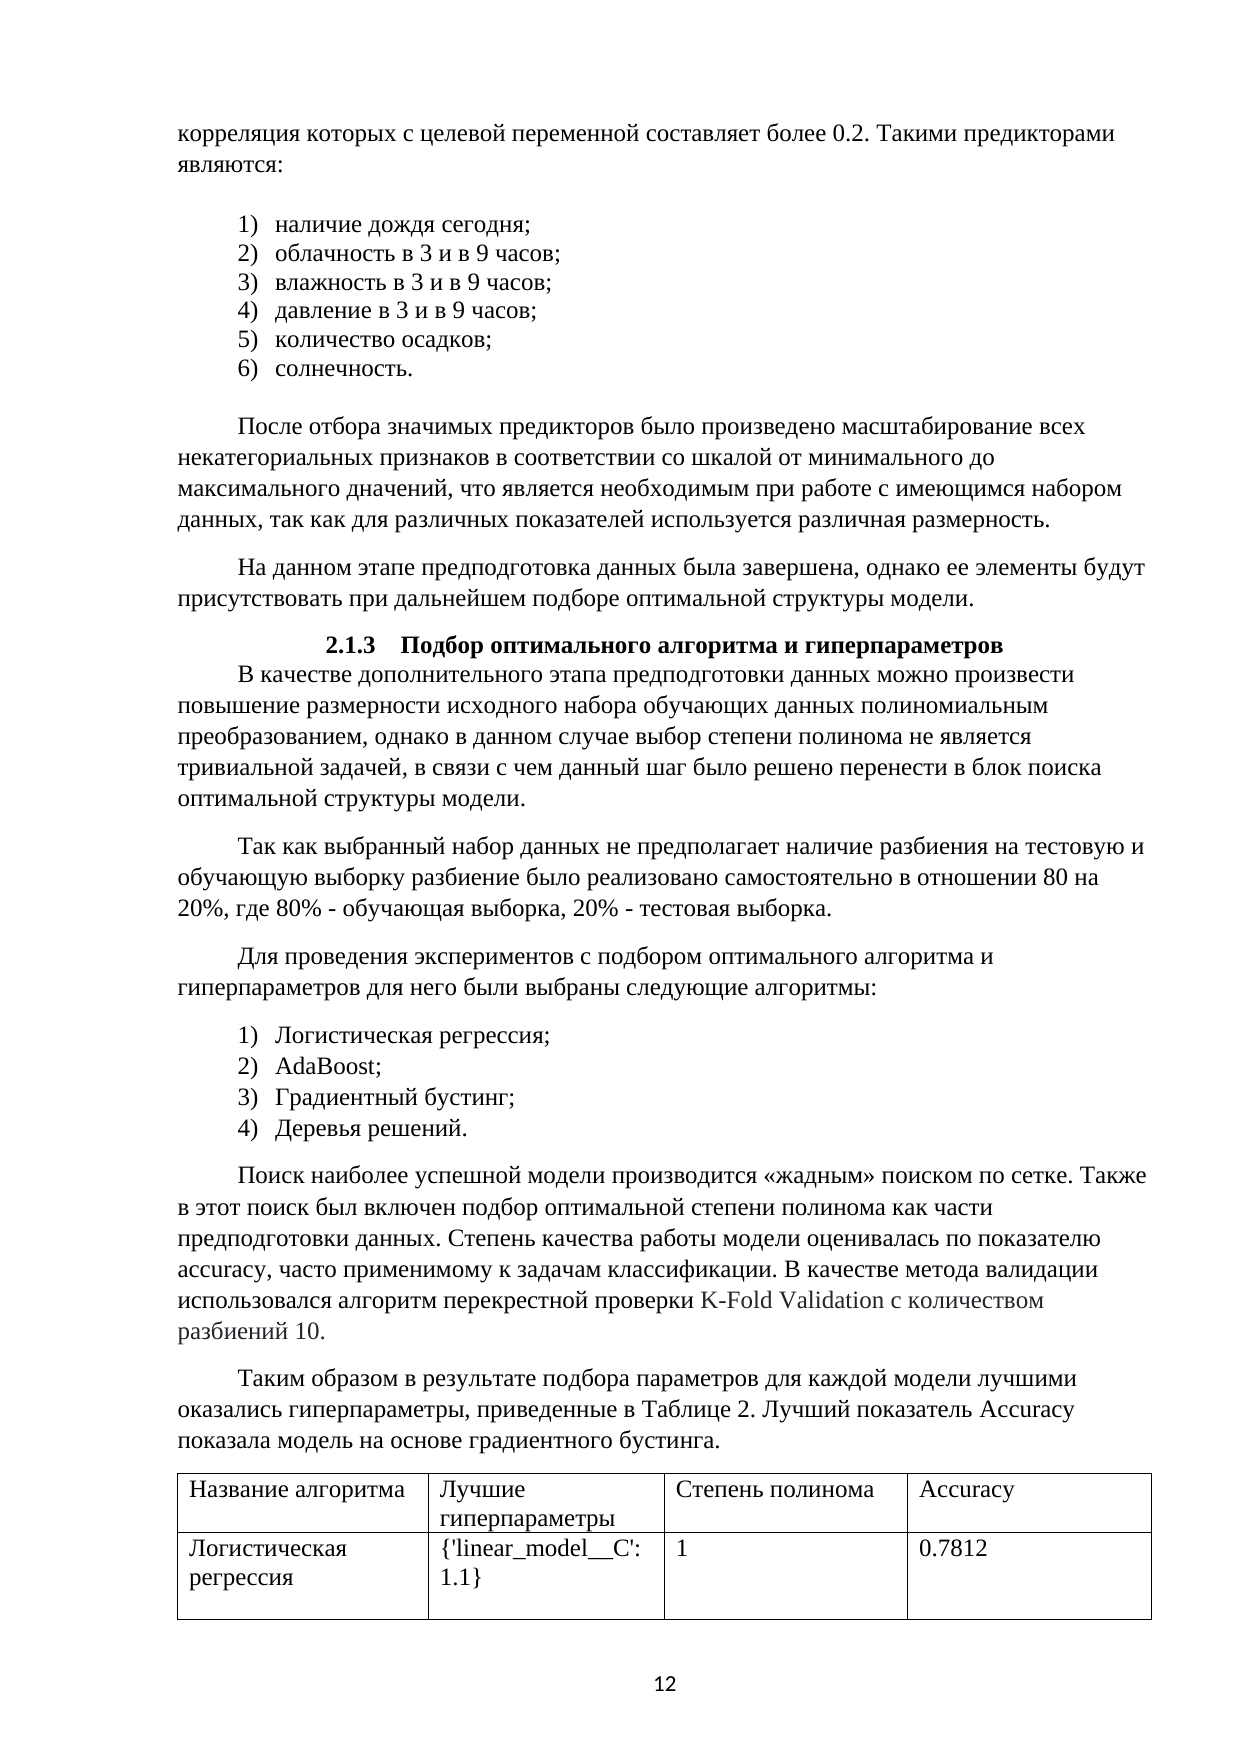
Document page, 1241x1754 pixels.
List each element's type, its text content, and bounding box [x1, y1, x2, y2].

list облачность в 3 и в 9 часов; [237, 238, 1152, 267]
list наличие дождя сегодня; [237, 209, 1152, 238]
list влажность в 3 и в 9 часов; [237, 267, 1152, 296]
table_cell Логистическая регрессия [178, 1533, 428, 1619]
table_header Лучшие гиперпараметры [429, 1474, 664, 1532]
text После отбора значимых предикторов было произведено масштабирование всех некатегориальных признаков в соответствии со шкалой от минимального до максимального дначений, что является необходимым при работе с имеющимся набором данных, так как для различных показателей используется различная размерность. [177, 411, 1152, 533]
table_header Название алгоритма [178, 1474, 428, 1532]
table_cell 1 [665, 1533, 907, 1619]
table_cell {'linear_model__C': 1.1} [429, 1533, 664, 1619]
table_header Степень полинома [665, 1474, 907, 1532]
list Деревья решений. [237, 1113, 1152, 1142]
table_header Accuracy [908, 1474, 1151, 1532]
text В качестве дополнительного этапа предподготовки данных можно произвести повышение размерности исходного набора обучающих данных полиномиальным преобразованием, однако в данном случае выбор степени полинома не является тривиальной задачей, в связи с чем данный шаг было решено перенести в блок поиска оптимальной структуры модели. [177, 659, 1152, 812]
list Градиентный бустинг; [237, 1082, 1152, 1111]
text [177, 118, 1152, 178]
list давление в 3 и в 9 часов; [237, 296, 1152, 324]
table_cell 0.7812 [908, 1533, 1151, 1619]
list солнечность. [237, 353, 1152, 382]
text Таким образом в результате подбора параметров для каждой модели лучшими оказались гиперпараметры, приведенные в Таблице 2. Лучший показатель Accuracy показала модель на основе градиентного бустинга. [177, 1363, 1152, 1454]
list Логистическая регрессия; [237, 1020, 1152, 1048]
text Для проведения экспериментов с подбором оптимального алгоритма и гиперпараметров для него были выбраны следующие алгоритмы: [177, 941, 1152, 1001]
text Так как выбранный набор данных не предполагает наличие разбиения на тестовую и обучающую выборку разбиение было реализовано самостоятельно в отношении 80 на 20%, где 80% - обучающая выборка, 20% - тестовая выборка. [177, 831, 1152, 922]
text На данном этапе предподготовка данных была завершена, однако ее элементы будут присутствовать при дальнейшем подборе оптимальной структуры модели. [177, 552, 1152, 612]
list AdaBoost; [237, 1051, 1152, 1079]
subtitle Подбор оптимального алгоритма и гиперпараметров [177, 631, 1152, 659]
text Поиск наиболее успешной модели производится «жадным» поиском по сетке. Также в этот поиск был включен подбор оптимальной степени полинома как части предподготовки данных. Степень качества работы модели оценивалась по показателю accuracy, часто применимому к задачам классификации. В качестве метода валидации использовался алгоритм перекрестной проверки K-Fold Validation с количеством разбиений 10. [177, 1161, 1152, 1344]
list количество осадков; [237, 324, 1152, 353]
